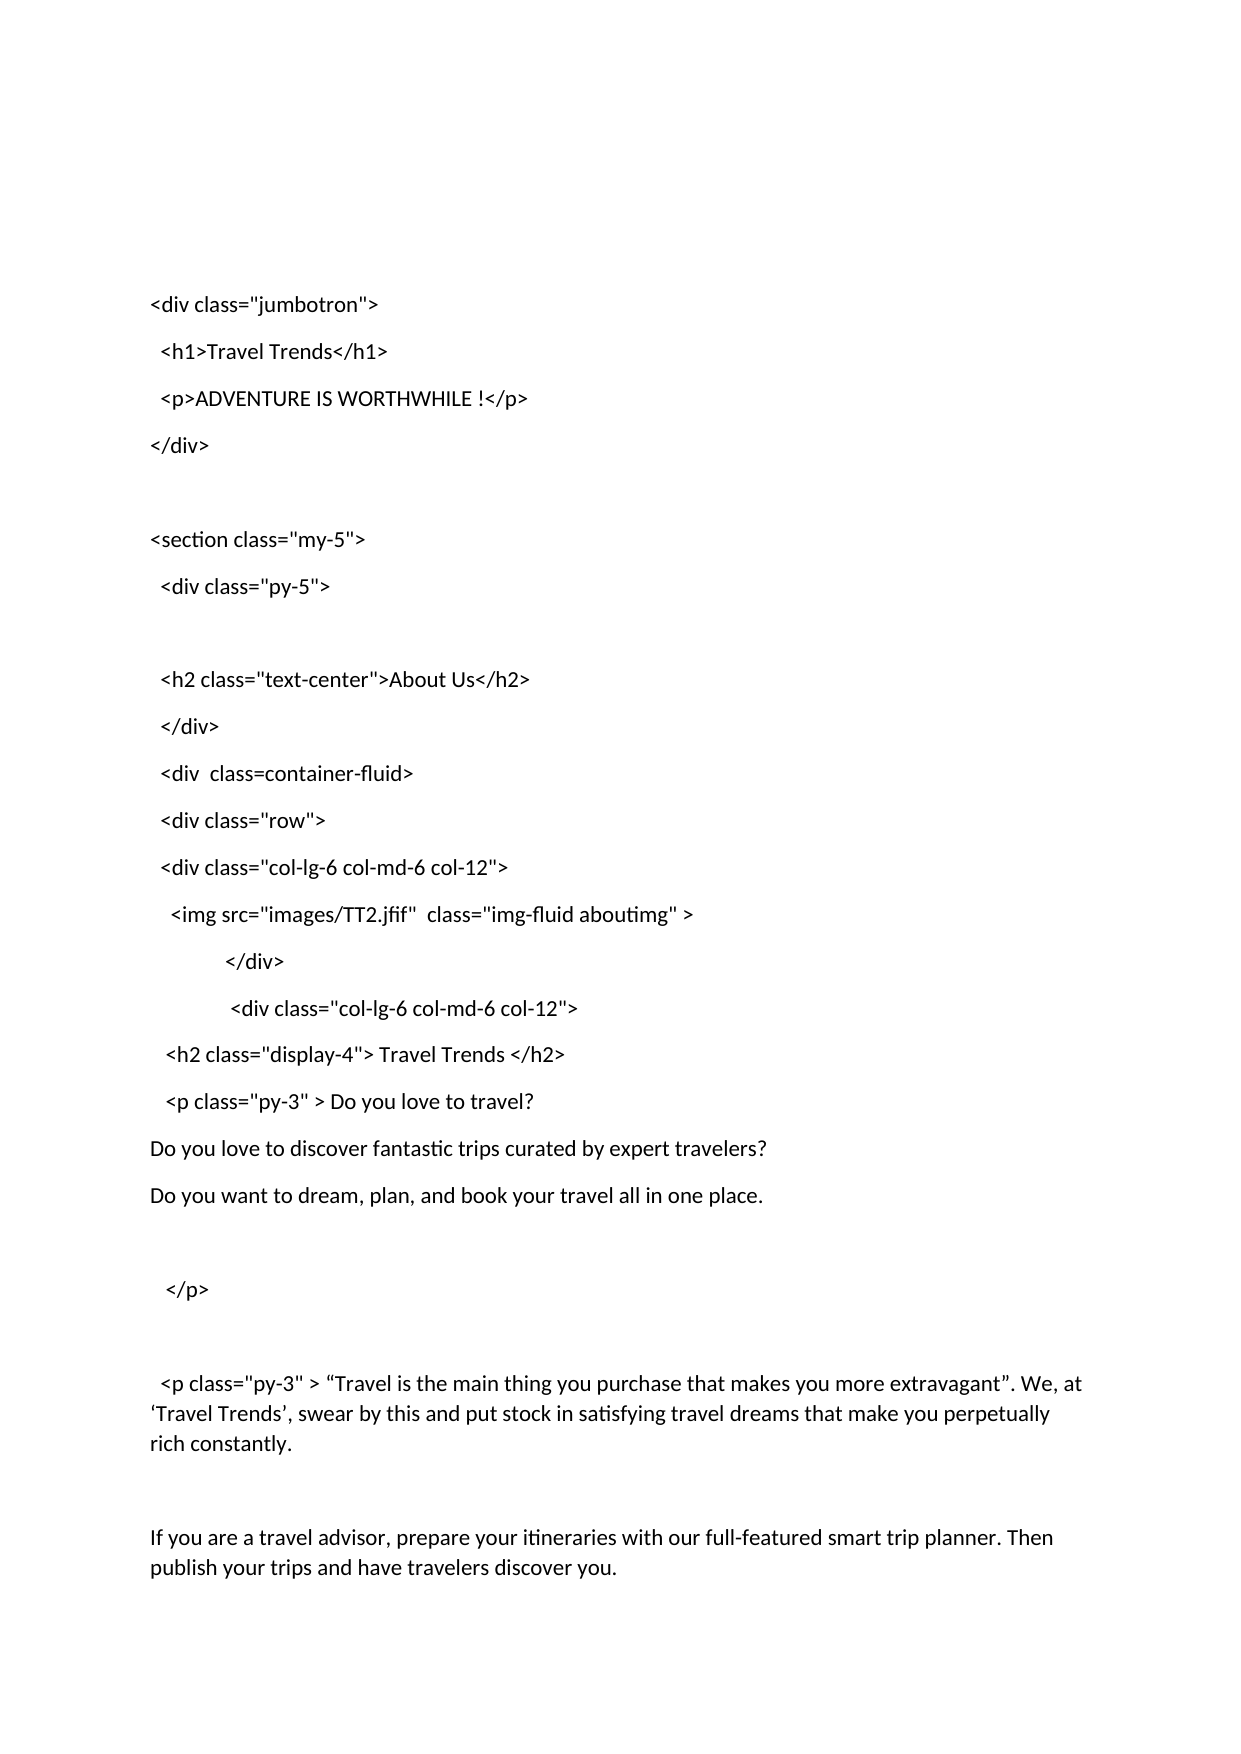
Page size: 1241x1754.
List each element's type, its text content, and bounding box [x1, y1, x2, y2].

text Do you want to dream, plan, and book your travel all in one place. [150, 1181, 1090, 1209]
text <div class="col-lg-6 col-md-6 col-12"> [150, 853, 1090, 881]
text <p class="py-3" > “Travel is the main thing you purchase that makes you more extravagant”. We, at ‘Travel Trends’, swear by this and put stock in satisfying travel dreams that make you perpetually rich constantly. [150, 1369, 1090, 1457]
text </div> [150, 431, 1090, 459]
text </p> [150, 1275, 1090, 1303]
text <img src="images/TT2.jfif" class="img-fluid aboutimg" > [150, 900, 1090, 928]
text </div> [150, 712, 1090, 741]
text <p>ADVENTURE IS WORTHWHILE !</p> [150, 384, 1090, 412]
text <p class="py-3" > Do you love to travel? [150, 1087, 1090, 1116]
text </div> [150, 947, 1090, 975]
text <div class=container-fluid> [150, 759, 1090, 787]
text <div class="row"> [150, 806, 1090, 834]
text <h2 class="display-4"> Travel Trends </h2> [150, 1041, 1090, 1069]
text <h1>Travel Trends</h1> [150, 337, 1090, 366]
text <section class="my-5"> [150, 525, 1090, 553]
text <div class="col-lg-6 col-md-6 col-12"> [150, 994, 1090, 1022]
text Do you love to discover fantastic trips curated by expert travelers? [150, 1134, 1090, 1162]
text If you are a travel advisor, prepare your itineraries with our full-featured smart trip planner. Then publish your trips and have travelers discover you. [150, 1523, 1090, 1581]
text <div class="jumbotron"> [150, 291, 1090, 319]
text <div class="py-5"> [150, 572, 1090, 600]
text <h2 class="text-center">About Us</h2> [150, 666, 1090, 694]
